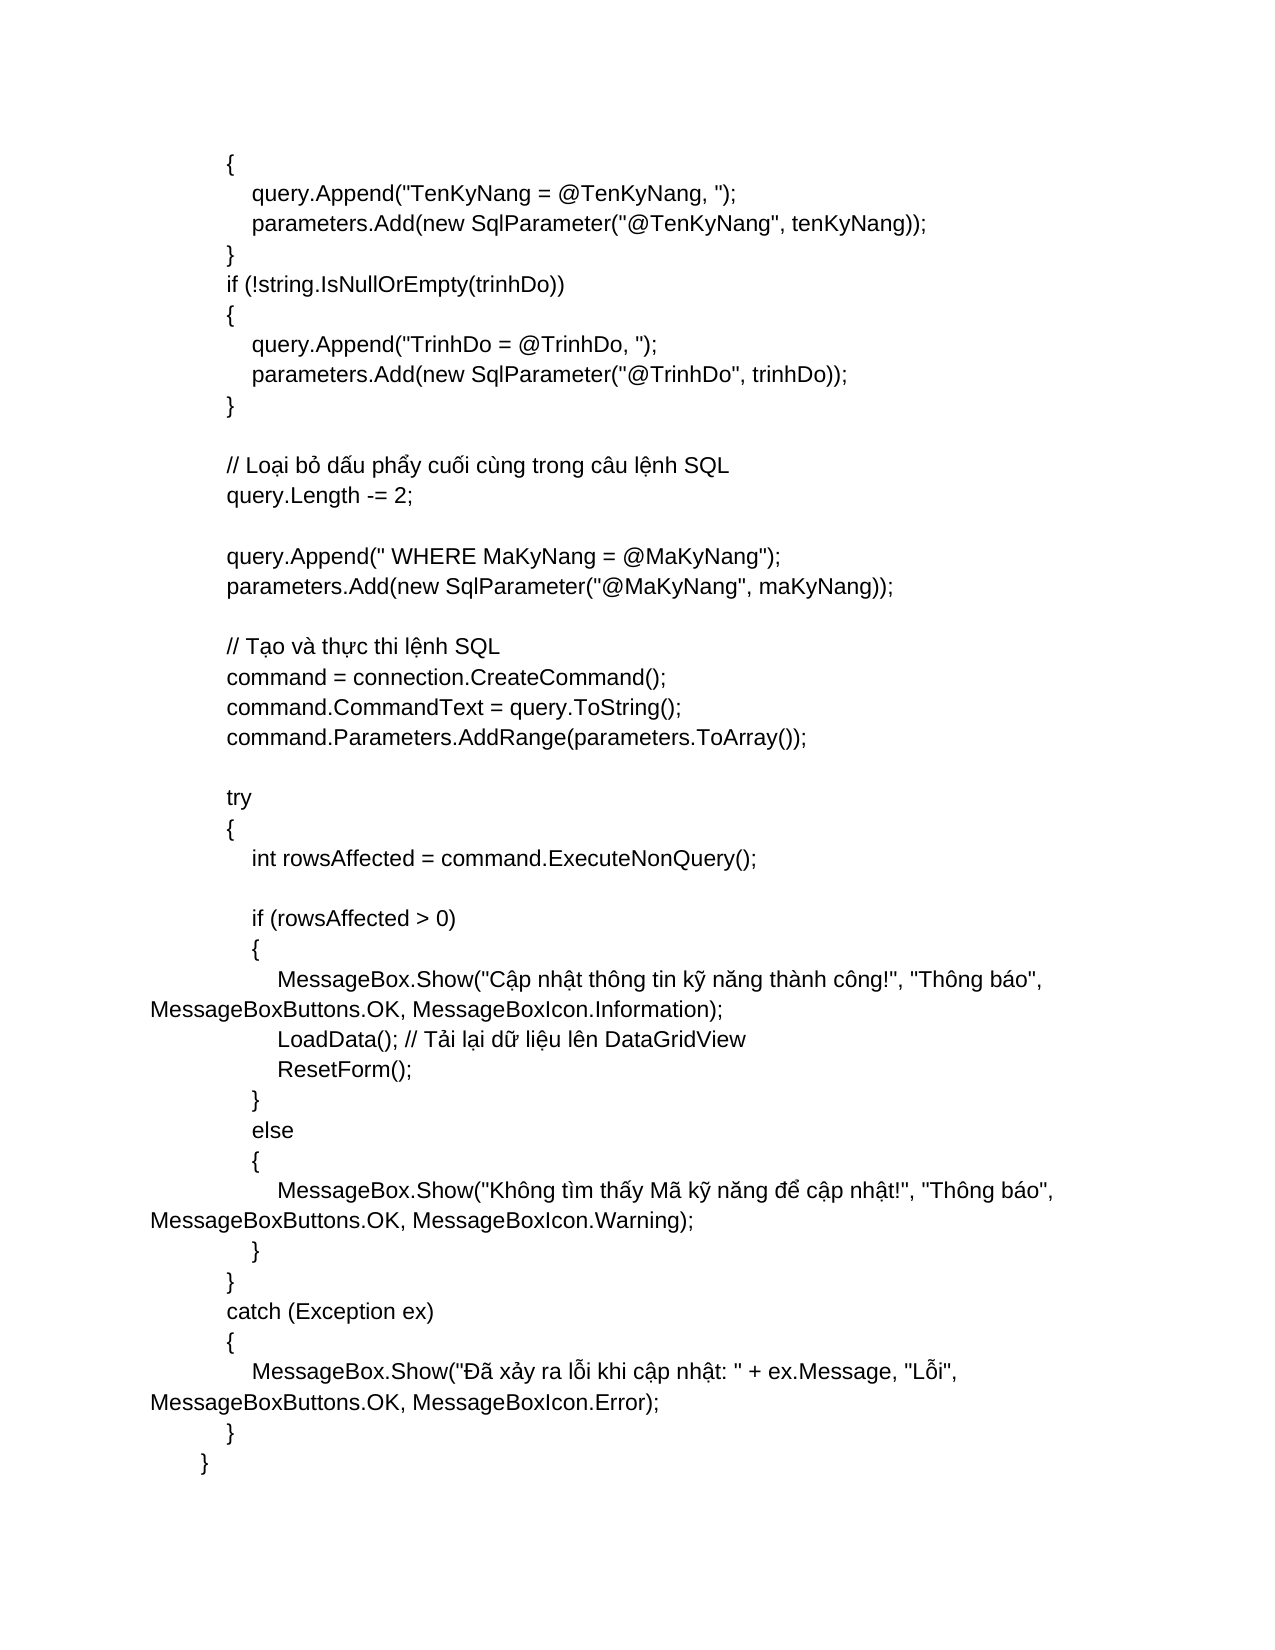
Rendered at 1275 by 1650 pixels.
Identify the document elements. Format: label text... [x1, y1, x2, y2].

text command.Parameters.AddRange(parameters.ToArray()); [150, 724, 1125, 750]
text if (!string.IsNullOrEmpty(trinhDo)) [150, 271, 1125, 297]
text { [150, 301, 1125, 327]
text } [150, 392, 1125, 418]
text { [150, 1328, 1125, 1354]
text query.Length -= 2; [150, 482, 1125, 509]
text } [150, 1449, 1125, 1475]
text MessageBox.Show("Không tìm thấy Mã kỹ năng để cập nhật!", "Thông báo", MessageBoxButtons.OK, MessageBoxIcon.Warning); [150, 1177, 1125, 1234]
text LoadData(); // Tải lại dữ liệu lên DataGridView [150, 1026, 1125, 1052]
text query.Append("TenKyNang = @TenKyNang, "); [150, 180, 1125, 207]
text int rowsAffected = command.ExecuteNonQuery(); [150, 845, 1125, 871]
text parameters.Add(new SqlParameter("@TenKyNang", tenKyNang)); [150, 210, 1125, 237]
text } [150, 241, 1125, 267]
text command.CommandText = query.ToString(); [150, 694, 1125, 720]
text // Tạo và thực thi lệnh SQL [150, 633, 1125, 660]
text // Loại bỏ dấu phẩy cuối cùng trong câu lệnh SQL [150, 452, 1125, 478]
text } [150, 1086, 1125, 1113]
text if (rowsAffected > 0) [150, 905, 1125, 932]
text command = connection.CreateCommand(); [150, 663, 1125, 690]
text query.Append(" WHERE MaKyNang = @MaKyNang"); [150, 543, 1125, 569]
text { [150, 150, 1125, 176]
text catch (Exception ex) [150, 1298, 1125, 1324]
text { [150, 935, 1125, 962]
text try [150, 784, 1125, 811]
text parameters.Add(new SqlParameter("@MaKyNang", maKyNang)); [150, 573, 1125, 599]
text MessageBox.Show("Đã xảy ra lỗi khi cập nhật: " + ex.Message, "Lỗi", MessageBoxButtons.OK, MessageBoxIcon.Error); [150, 1358, 1125, 1415]
text } [150, 1419, 1125, 1445]
text } [150, 1237, 1125, 1264]
text ResetForm(); [150, 1056, 1125, 1083]
text { [150, 814, 1125, 841]
text } [150, 1268, 1125, 1294]
text query.Append("TrinhDo = @TrinhDo, "); [150, 331, 1125, 358]
text { [150, 1147, 1125, 1173]
text else [150, 1117, 1125, 1143]
text parameters.Add(new SqlParameter("@TrinhDo", trinhDo)); [150, 361, 1125, 388]
text MessageBox.Show("Cập nhật thông tin kỹ năng thành công!", "Thông báo", MessageBoxButtons.OK, MessageBoxIcon.Information); [150, 966, 1125, 1022]
